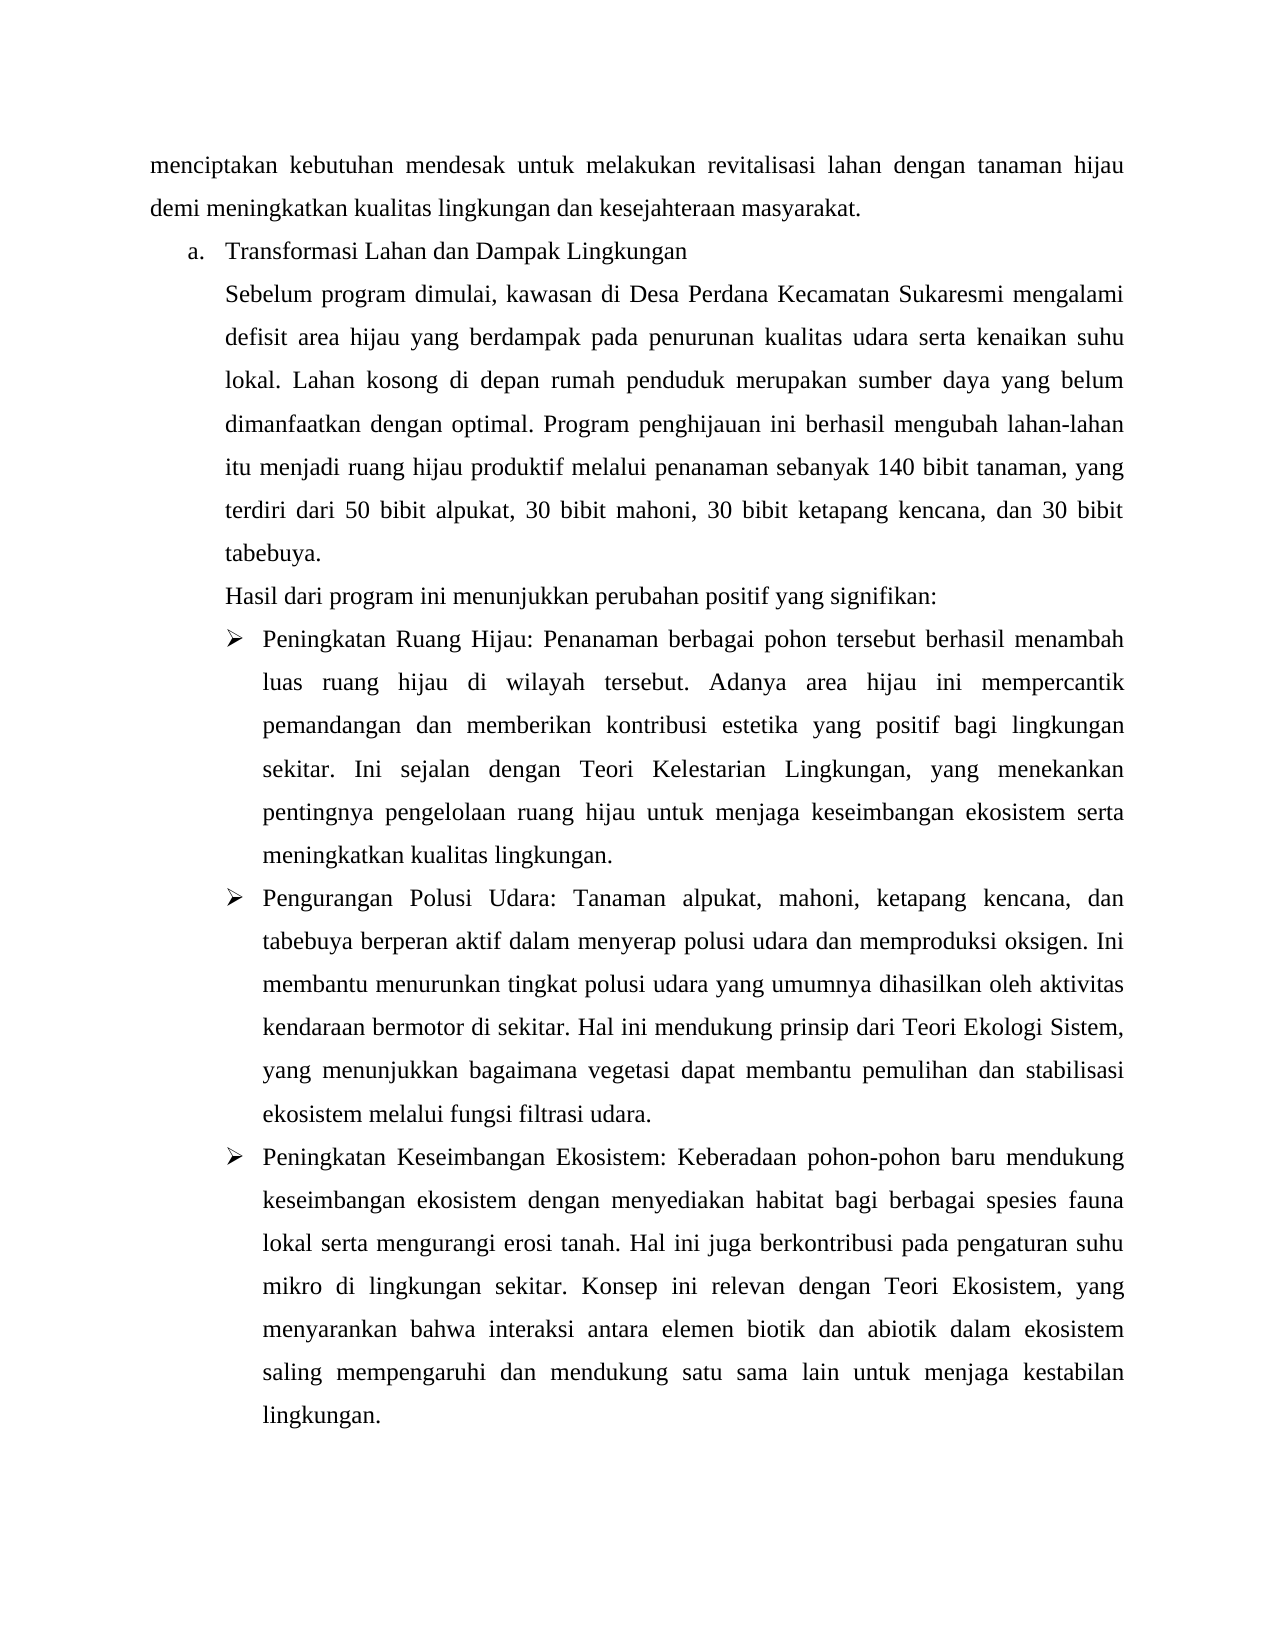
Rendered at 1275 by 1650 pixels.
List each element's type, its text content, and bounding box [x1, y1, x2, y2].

list Peningkatan Keseimbangan Ekosistem: Keberadaan pohon-pohon baru mendukung keseimbangan ekosistem dengan menyediakan habitat bagi berbagai spesies fauna lokal serta mengurangi erosi tanah. Hal ini juga berkontribusi pada pengaturan suhu mikro di lingkungan sekitar. Konsep ini relevan dengan Teori Ekosistem, yang menyarankan bahwa interaksi antara elemen biotik dan abiotik dalam ekosistem saling mempengaruhi dan mendukung satu sama lain untuk menjaga kestabilan lingkungan. [225, 1142, 1125, 1429]
list Hasil dari program ini menunjukkan perubahan positif yang signifikan: [225, 581, 1125, 610]
list Transformasi Lahan dan Dampak Lingkungan [187, 236, 1125, 265]
list Sebelum program dimulai, kawasan di Desa Perdana Kecamatan Sukaresmi mengalami defisit area hijau yang berdampak pada penurunan kualitas udara serta kenaikan suhu lokal. Lahan kosong di depan rumah penduduk merupakan sumber daya yang belum dimanfaatkan dengan optimal. Program penghijauan ini berhasil mengubah lahan-lahan itu menjadi ruang hijau produktif melalui penanaman sebanyak 140 bibit tanaman, yang terdiri dari 50 bibit alpukat, 30 bibit mahoni, 30 bibit ketapang kencana, dan 30 bibit tabebuya. [225, 279, 1125, 567]
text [150, 150, 1125, 222]
list Pengurangan Polusi Udara: Tanaman alpukat, mahoni, ketapang kencana, dan tabebuya berperan aktif dalam menyerap polusi udara dan memproduksi oksigen. Ini membantu menurunkan tingkat polusi udara yang umumnya dihasilkan oleh aktivitas kendaraan bermotor di sekitar. Hal ini mendukung prinsip dari Teori Ekologi Sistem, yang menunjukkan bagaimana vegetasi dapat membantu pemulihan dan stabilisasi ekosistem melalui fungsi filtrasi udara. [225, 883, 1125, 1127]
list Peningkatan Ruang Hijau: Penanaman berbagai pohon tersebut berhasil menambah luas ruang hijau di wilayah tersebut. Adanya area hijau ini mempercantik pemandangan dan memberikan kontribusi estetika yang positif bagi lingkungan sekitar. Ini sejalan dengan Teori Kelestarian Lingkungan, yang menekankan pentingnya pengelolaan ruang hijau untuk menjaga keseimbangan ekosistem serta meningkatkan kualitas lingkungan. [225, 624, 1125, 869]
